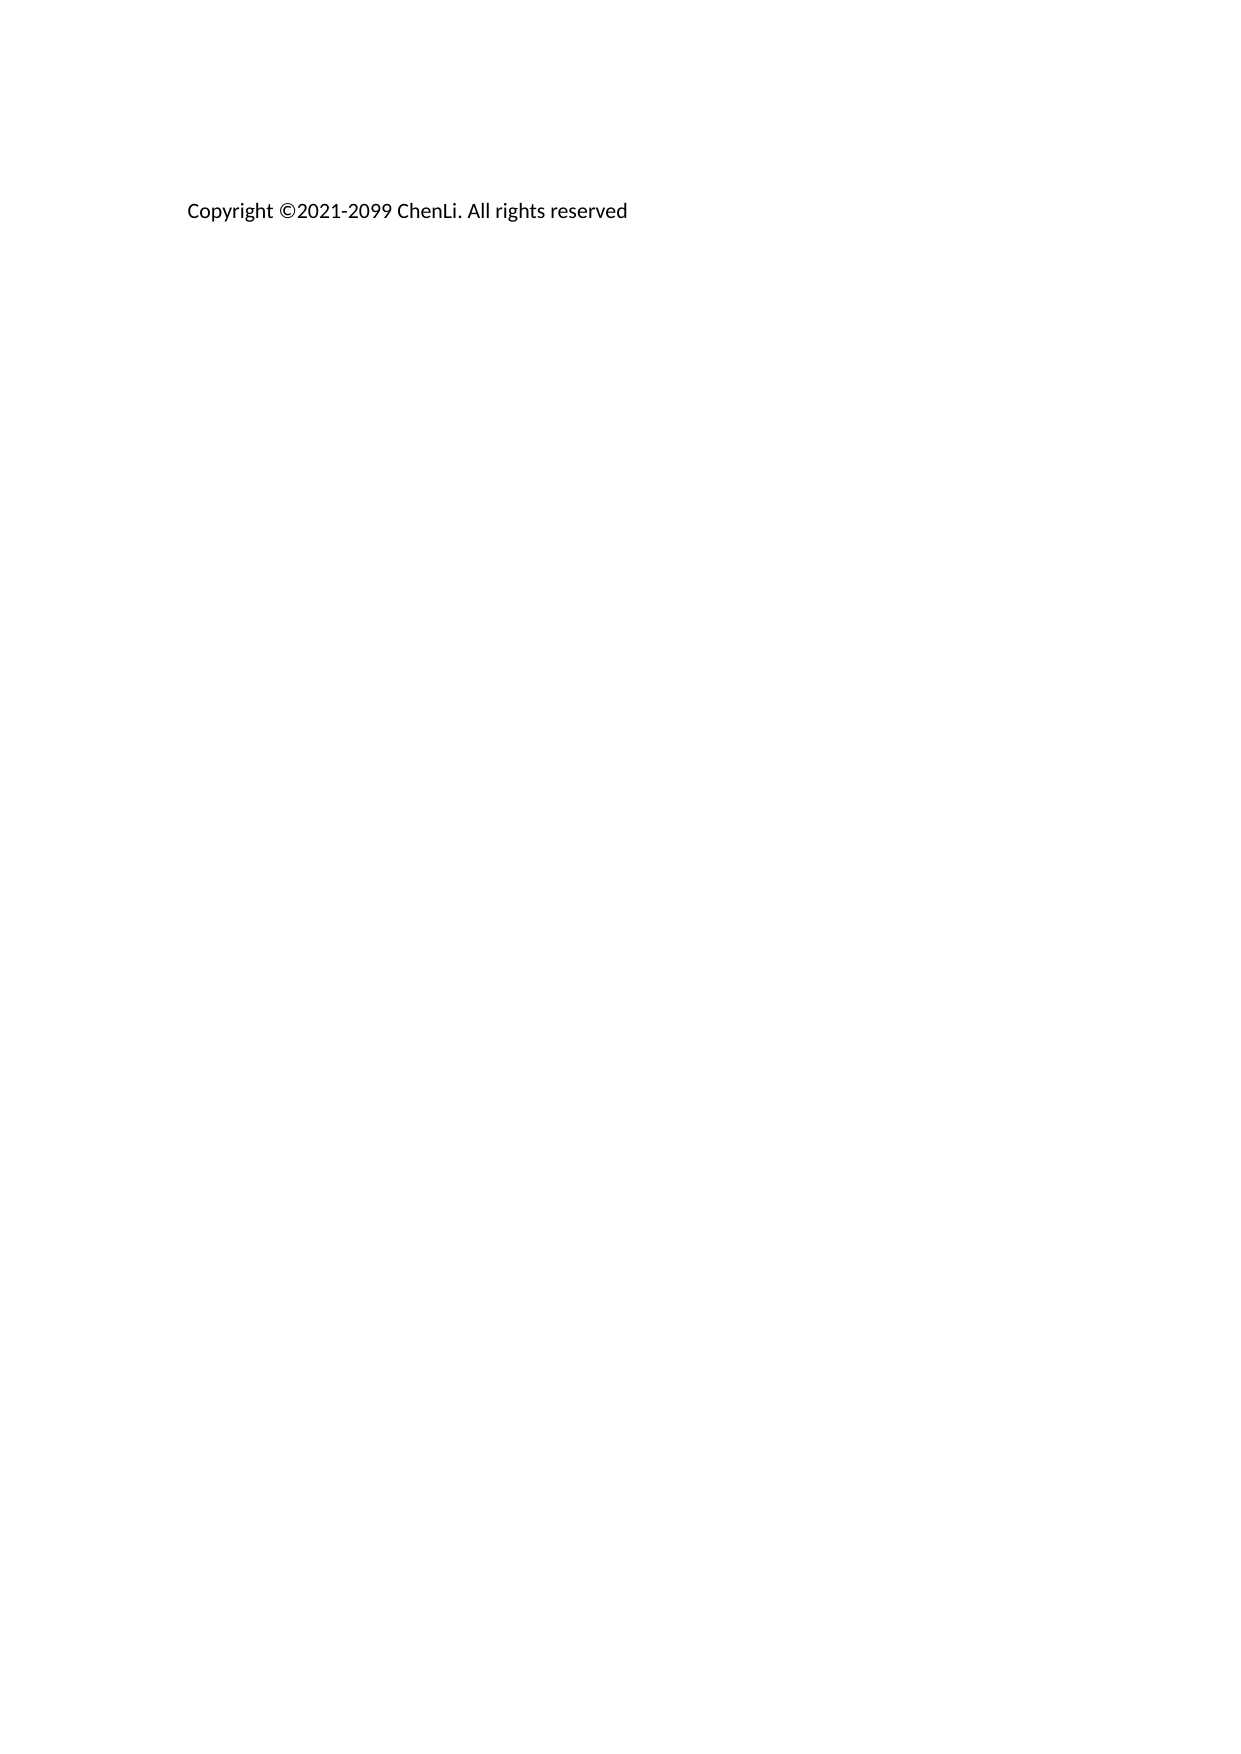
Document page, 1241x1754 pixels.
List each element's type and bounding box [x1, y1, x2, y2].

text [187, 162, 1053, 259]
